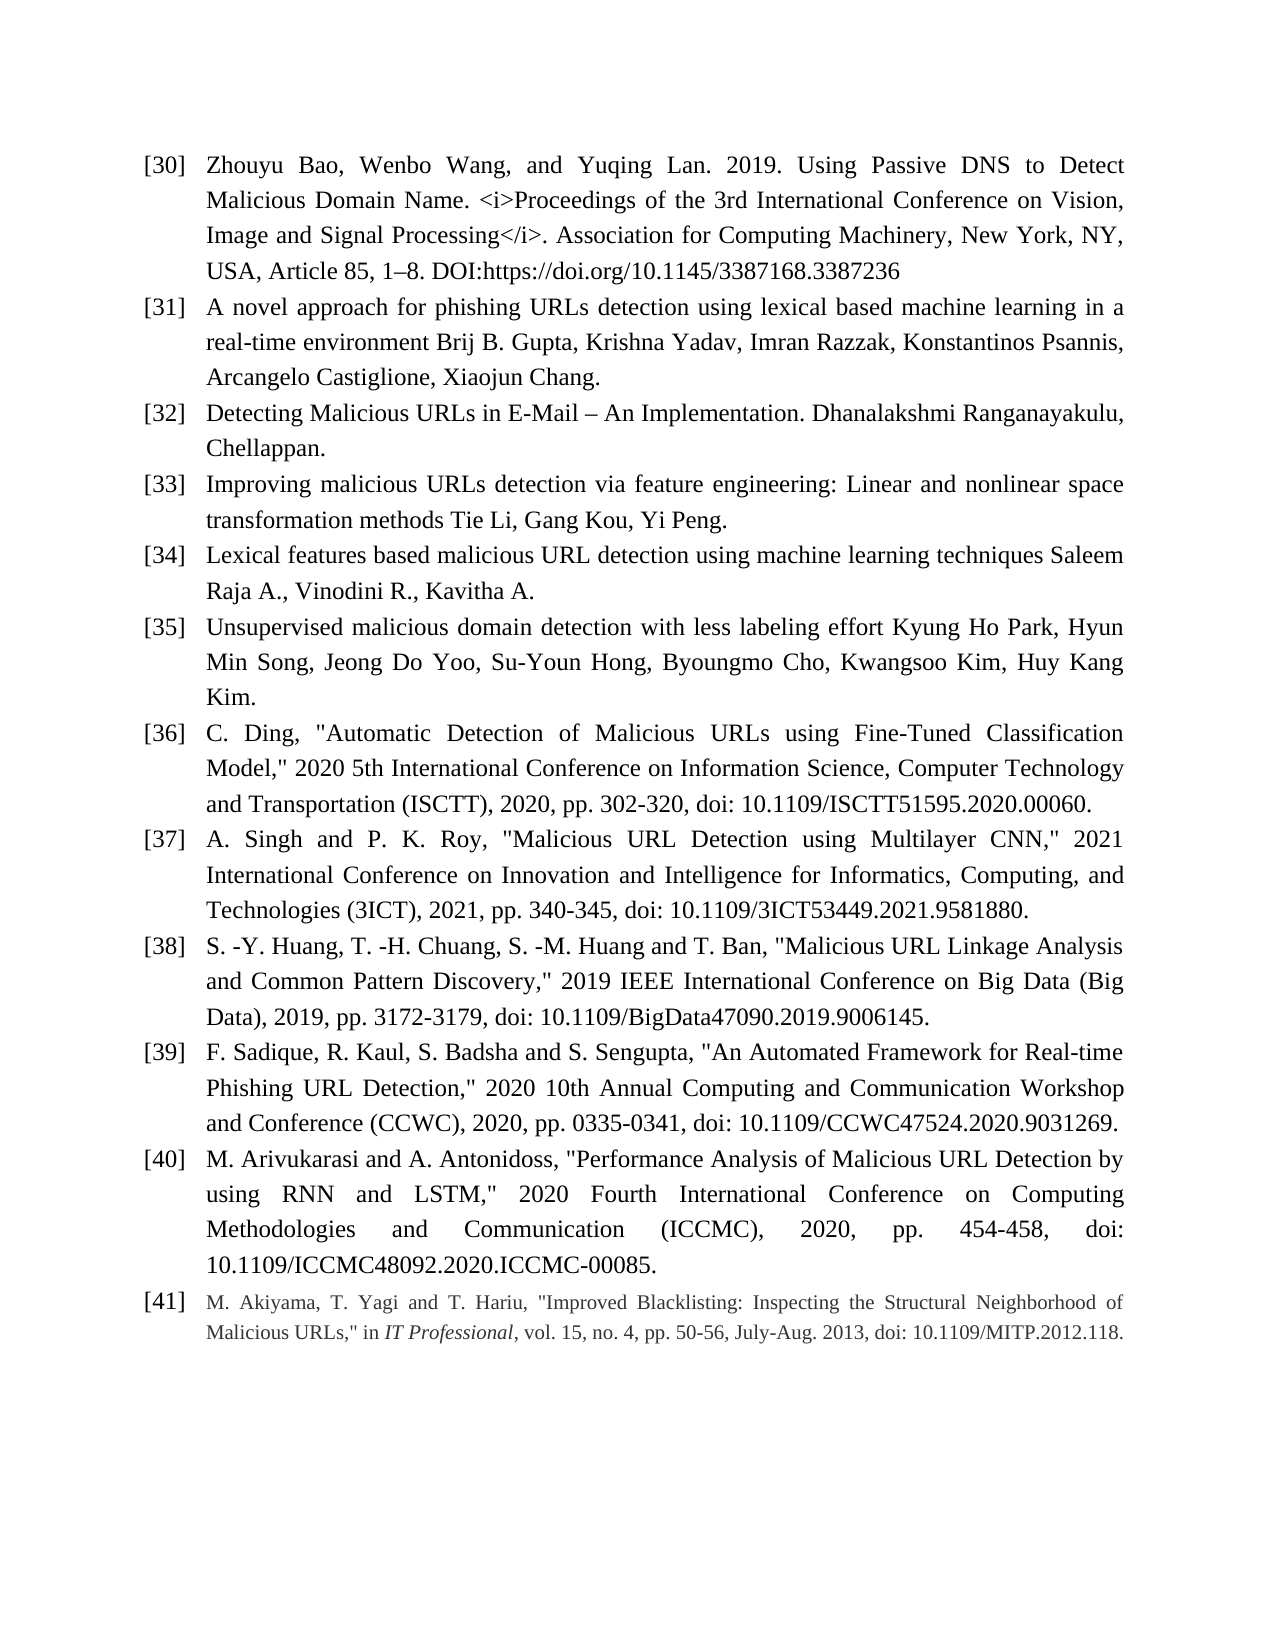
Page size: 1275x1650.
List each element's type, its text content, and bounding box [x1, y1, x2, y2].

list M. Arivukarasi and A. Antonidoss, "Performance Analysis of Malicious URL Detection by using RNN and LSTM," 2020 Fourth International Conference on Computing Methodologies and Communication (ICCMC), 2020, pp. 454-458, doi: 10.1109/ICCMC48092.2020.ICCMC-00085. [144, 1144, 1125, 1279]
list Zhouyu Bao, Wenbo Wang, and Yuqing Lan. 2019. Using Passive DNS to Detect Malicious Domain Name. <i>Proceedings of the 3rd International Conference on Vision, Image and Signal Processing</i>. Association for Computing Machinery, New York, NY, USA, Article 85, 1–8. DOI:https://doi.org/10.1145/3387168.3387236 [144, 150, 1125, 285]
list A. Singh and P. K. Roy, "Malicious URL Detection using Multilayer CNN," 2021 International Conference on Innovation and Intelligence for Informatics, Computing, and Technologies (3ICT), 2021, pp. 340-345, doi: 10.1109/3ICT53449.2021.9581880. [144, 824, 1125, 924]
list Unsupervised malicious domain detection with less labeling effort Kyung Ho Park, Hyun Min Song, Jeong Do Yoo, Su-Youn Hong, Byoungmo Cho, Kwangsoo Kim, Huy Kang Kim. [144, 612, 1125, 711]
list Lexical features based malicious URL detection using machine learning techniques Saleem Raja A., Vinodini R., Kavitha A. [144, 541, 1125, 604]
list F. Sadique, R. Kaul, S. Badsha and S. Sengupta, "An Automated Framework for Real-time Phishing URL Detection," 2020 10th Annual Computing and Communication Workshop and Conference (CCWC), 2020, pp. 0335-0341, doi: 10.1109/CCWC47524.2020.9031269. [144, 1037, 1125, 1137]
list Detecting Malicious URLs in E-Mail – An Implementation. Dhanalakshmi Ranganayakulu, Chellappan. [144, 398, 1125, 462]
list M. Akiyama, T. Yagi and T. Hariu, "Improved Blacklisting: Inspecting the Structural Neighborhood of Malicious URLs," in IT Professional, vol. 15, no. 4, pp. 50-56, July-Aug. 2013, doi: 10.1109/MITP.2012.118. [144, 1286, 1125, 1344]
list S. -Y. Huang, T. -H. Chuang, S. -M. Huang and T. Ban, "Malicious URL Linkage Analysis and Common Pattern Discovery," 2019 IEEE International Conference on Big Data (Big Data), 2019, pp. 3172-3179, doi: 10.1109/BigData47090.2019.9006145. [144, 931, 1125, 1030]
list C. Ding, "Automatic Detection of Malicious URLs using Fine-Tuned Classification Model," 2020 5th International Conference on Information Science, Computer Technology and Transportation (ISCTT), 2020, pp. 302-320, doi: 10.1109/ISCTT51595.2020.00060. [144, 718, 1125, 817]
list A novel approach for phishing URLs detection using lexical based machine learning in a real-time environment Brij B. Gupta, Krishna Yadav, Imran Razzak, Konstantinos Psannis, Arcangelo Castiglione, Xiaojun Chang. [144, 292, 1125, 391]
list Improving malicious URLs detection via feature engineering: Linear and nonlinear space transformation methods Tie Li, Gang Kou, Yi Peng. [144, 469, 1125, 533]
